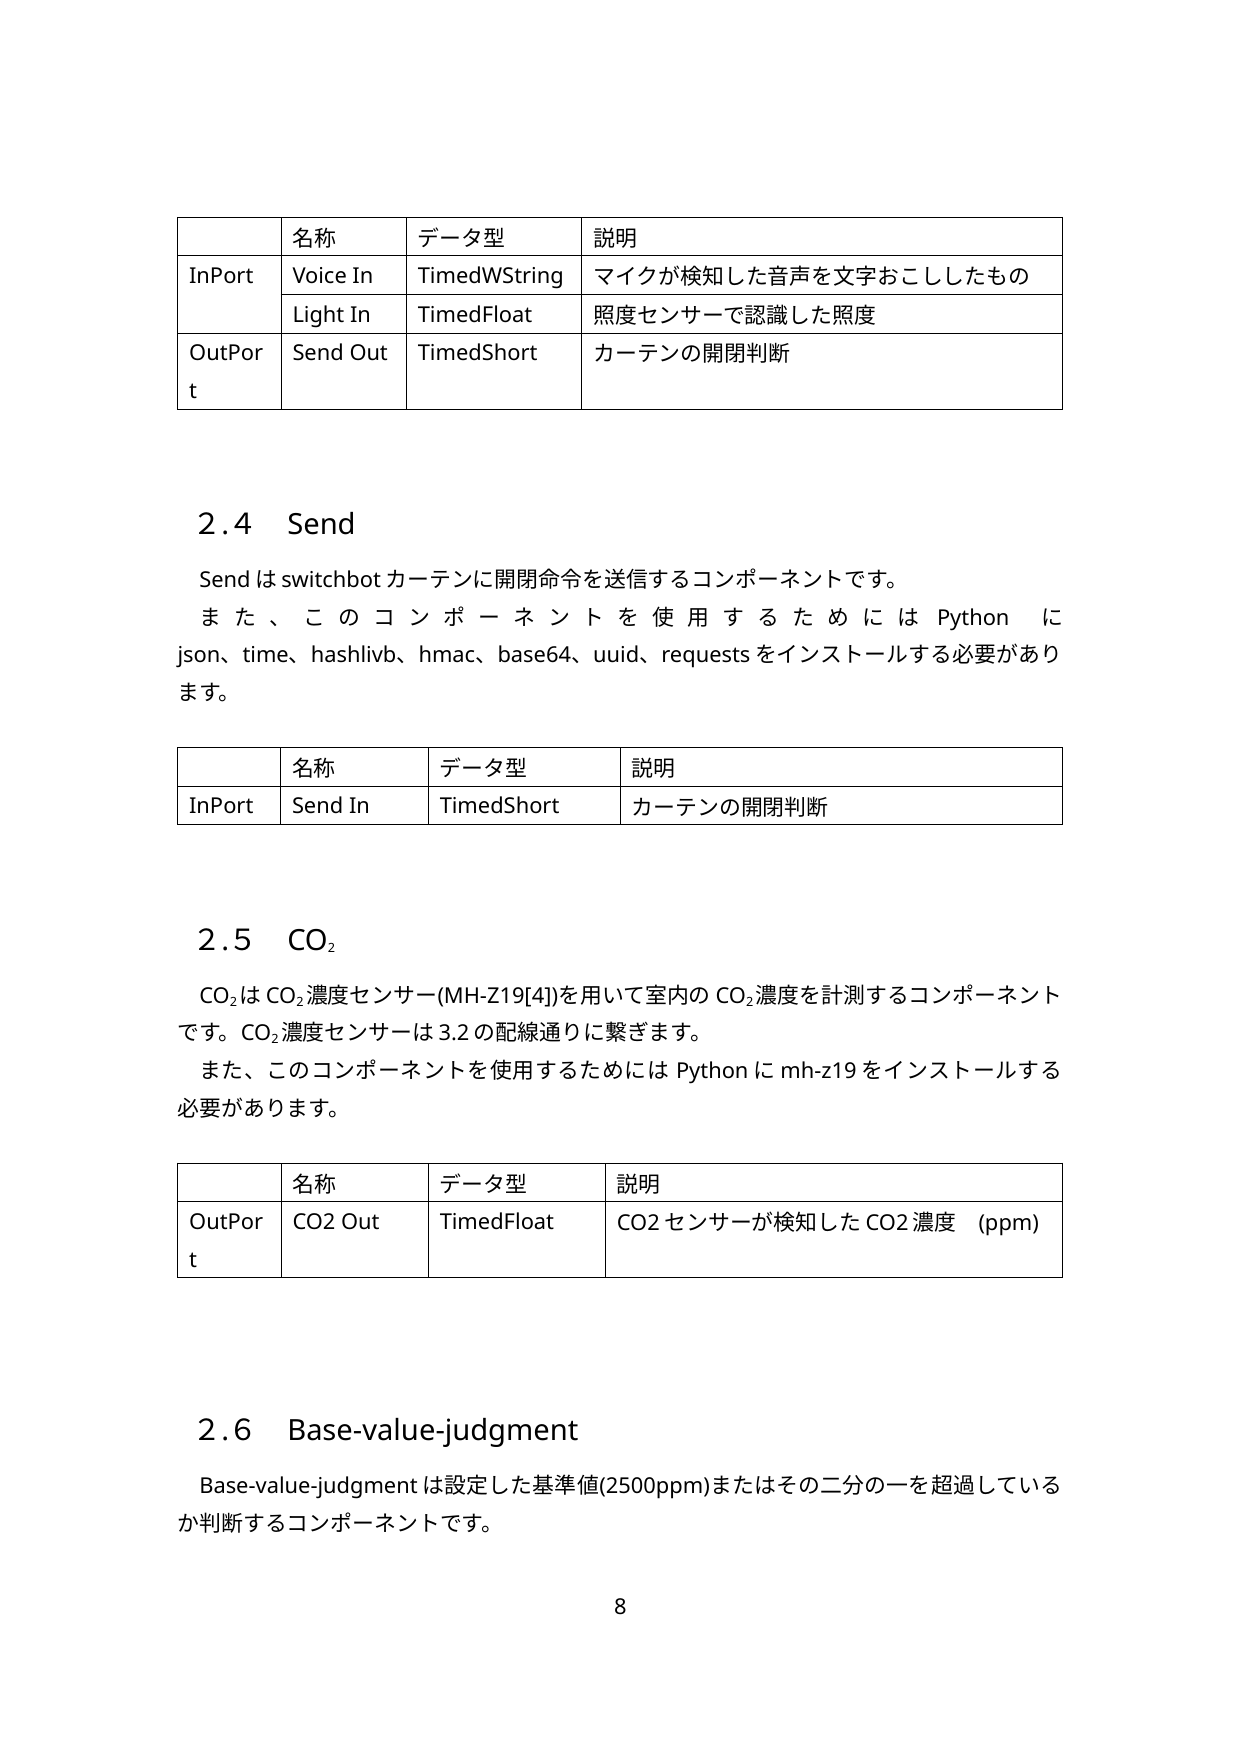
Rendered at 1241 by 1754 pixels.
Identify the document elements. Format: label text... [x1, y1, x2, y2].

table_header [178, 218, 281, 255]
table_cell マイクが検知した音声を文字おこししたもの [582, 256, 1062, 294]
table_header 説明 [582, 218, 1062, 255]
table_header 説明 [606, 1164, 1062, 1201]
text ２.４ Send [177, 484, 1063, 559]
table_header 名称 [282, 218, 406, 255]
table_cell カーテンの開閉判断 [582, 334, 1062, 408]
table_cell TimedShort [407, 334, 581, 408]
table_header [178, 1164, 281, 1201]
table_cell TimedFloat [429, 1202, 605, 1277]
text ２.５ CO2 [177, 900, 1063, 975]
table_header [178, 748, 280, 786]
table_cell 照度センサーで認識した照度 [582, 295, 1062, 332]
table_header 名称 [282, 1164, 428, 1201]
table_cell TimedFloat [407, 295, 581, 332]
table_cell OutPort [178, 334, 281, 408]
table_header データ型 [407, 218, 581, 255]
table_header データ型 [429, 1164, 605, 1201]
text ２.６ Base-value-judgment [177, 1391, 1063, 1466]
table_cell カーテンの開閉判断 [621, 787, 1062, 824]
table_header 名称 [281, 748, 428, 786]
table_header データ型 [429, 748, 620, 786]
text CO2はCO2濃度センサー(MH-Z19[4])を用いて室内のCO2濃度を計測するコンポーネントです。CO2濃度センサーは3.2の配線通りに繋ぎます。 [177, 975, 1063, 1050]
text また、このコンポーネントを使用するためにはPython にjson、time、hashlivb、hmac、base64、uuid、requestsをインストールする必要があります。 [177, 597, 1063, 709]
table_cell InPort [178, 787, 280, 824]
table_header 説明 [621, 748, 1062, 786]
table_cell InPort [178, 256, 281, 332]
table_cell Light In [282, 295, 406, 332]
table_cell Send Out [282, 334, 406, 408]
text Base-value-judgmentは設定した基準値(2500ppm)またはその二分の一を超過しているか判断するコンポーネントです。 [177, 1466, 1063, 1541]
table_cell Voice In [282, 256, 406, 294]
table_cell OutPort [178, 1202, 281, 1277]
table_cell CO2センサーが検知したCO2濃度 (ppm) [606, 1202, 1062, 1277]
table_cell Send In [281, 787, 428, 824]
table_cell CO2 Out [282, 1202, 428, 1277]
text また、このコンポーネントを使用するためにはPythonにmh-z19をインストールする必要があります。 [177, 1050, 1063, 1125]
table_cell TimedWString [407, 256, 581, 294]
text Sendはswitchbotカーテンに開閉命令を送信するコンポーネントです。 [177, 559, 1063, 597]
table_cell TimedShort [429, 787, 620, 824]
